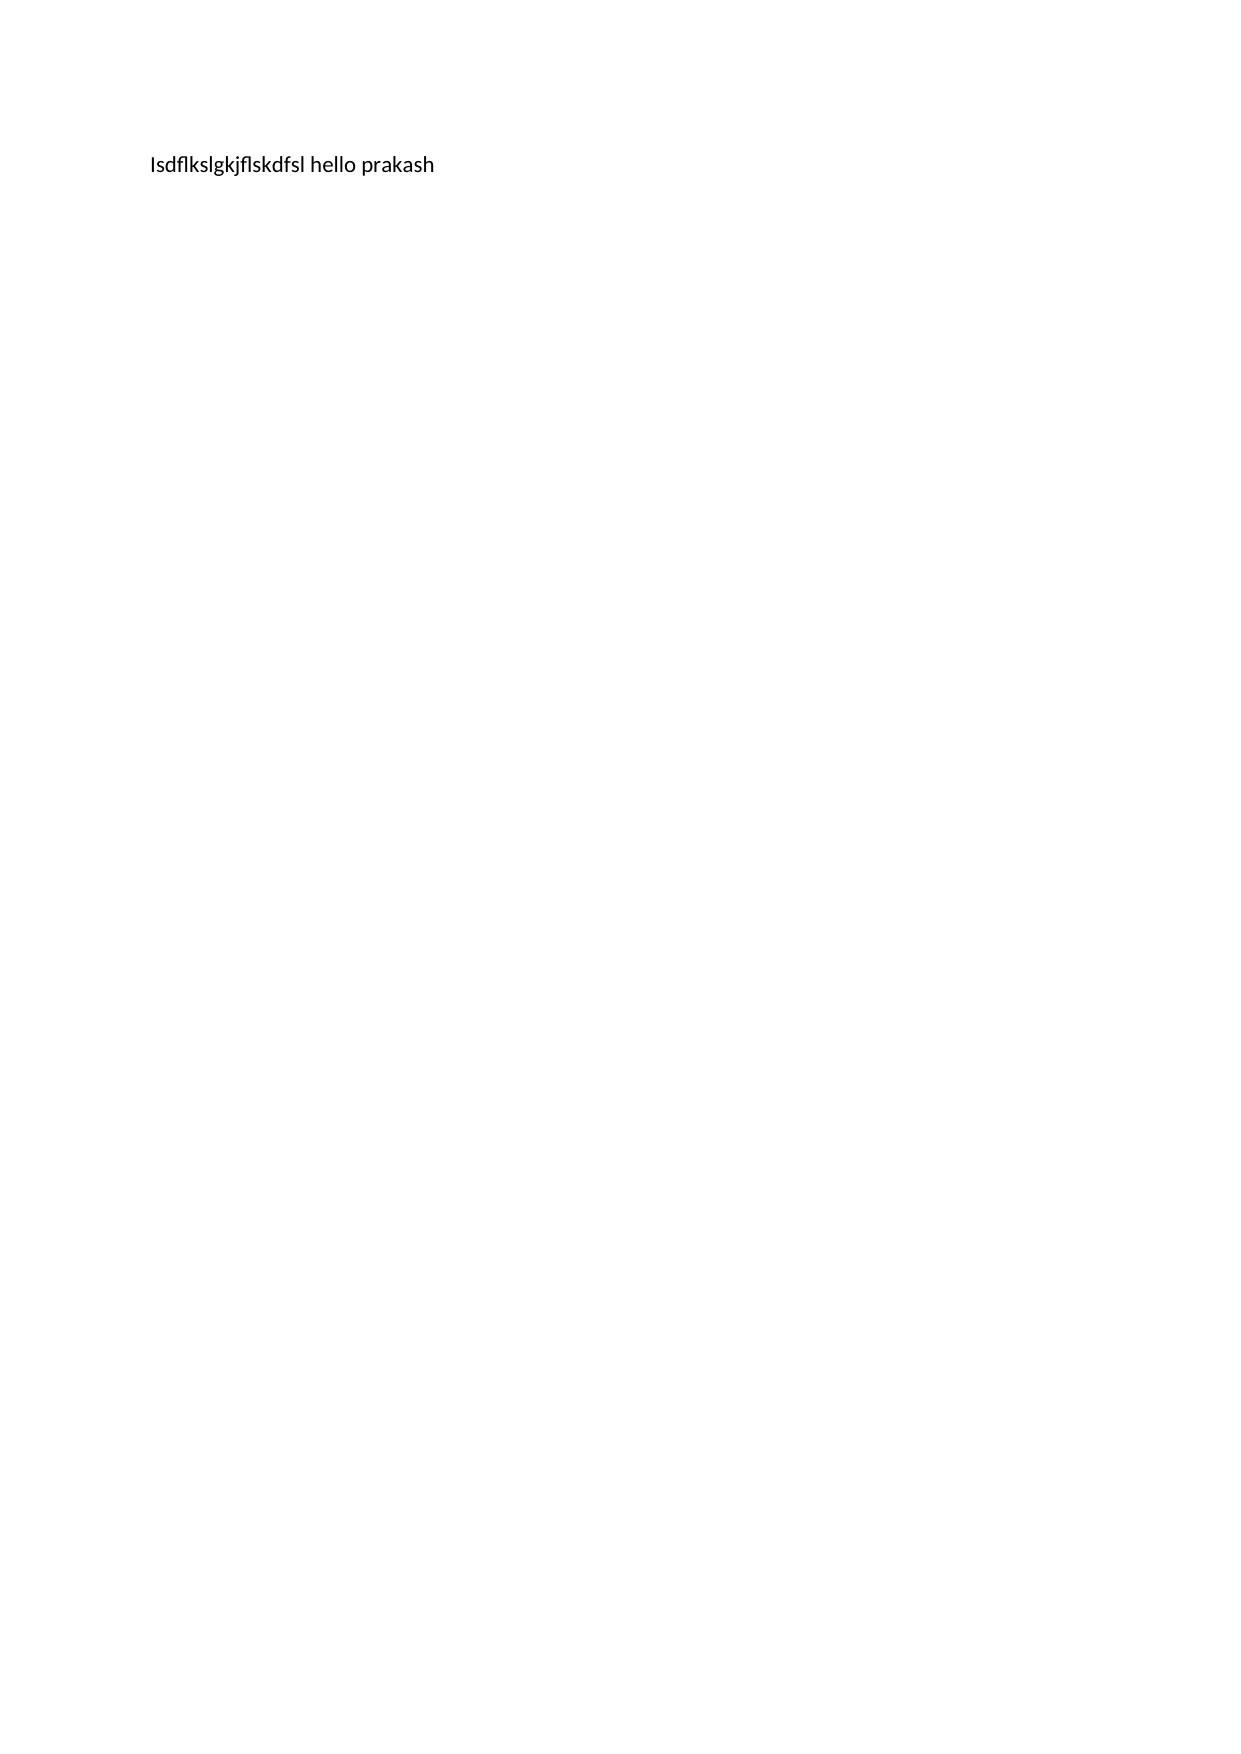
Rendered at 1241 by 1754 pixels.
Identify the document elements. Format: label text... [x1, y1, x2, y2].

text Isdflkslgkjflskdfsl hello prakash [150, 150, 1090, 178]
